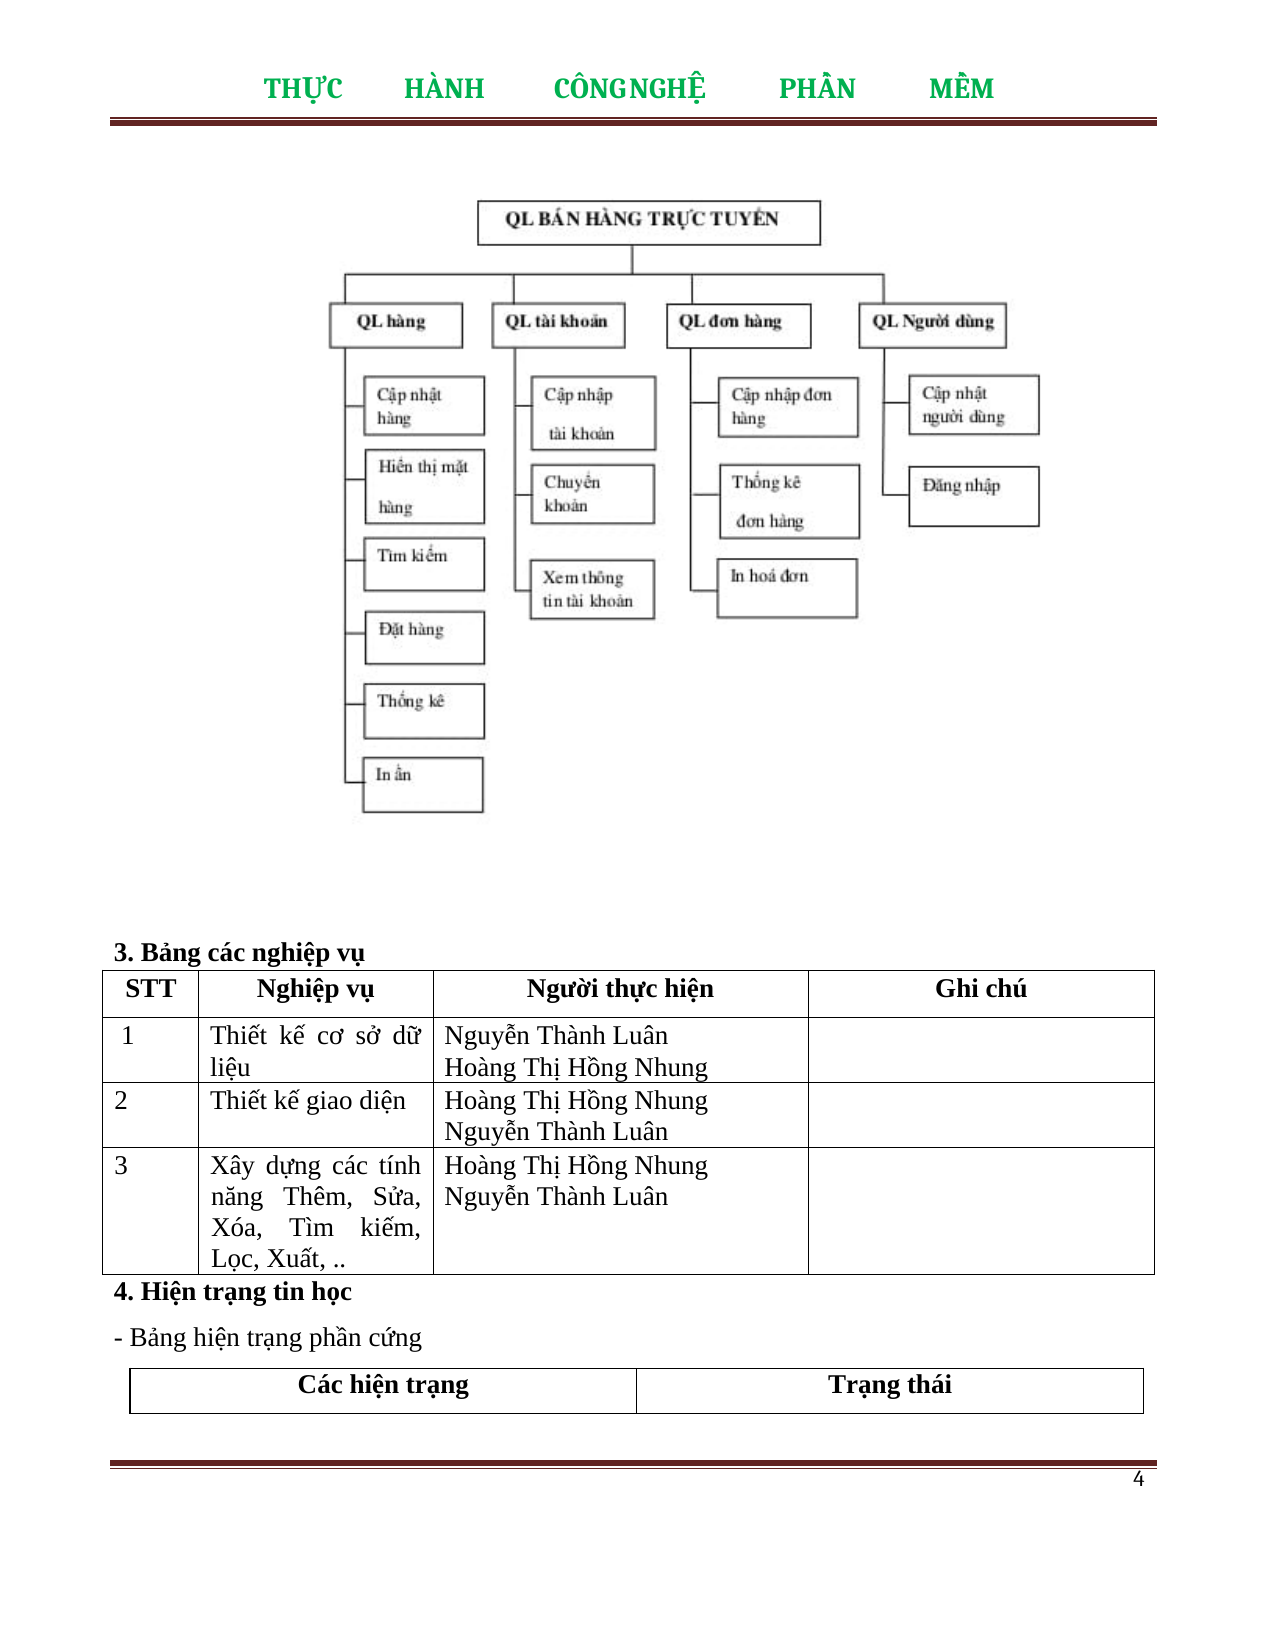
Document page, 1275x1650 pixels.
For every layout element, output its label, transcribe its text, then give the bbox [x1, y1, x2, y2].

picture [140, 147, 1137, 880]
table_cell Hoàng Thị Hồng Nhung Nguyễn Thành Luân [434, 1148, 808, 1274]
list Bảng hiện trạng phần cứng [113, 1321, 1144, 1352]
table_cell [809, 1083, 1154, 1147]
table_header Ghi chú [809, 971, 1154, 1017]
table_cell Xây dựng các tính năng Thêm, Sửa, Xóa, Tìm kiếm, Lọc, Xuất, .. [199, 1148, 433, 1274]
table_cell 3 [103, 1148, 198, 1274]
table_cell Nguyễn Thành Luân Hoàng Thị Hồng Nhung [434, 1018, 808, 1082]
table_cell Thiết kế giao diện [199, 1083, 433, 1147]
table_header Trạng thái [637, 1369, 1143, 1413]
list Bảng các nghiệp vụ [113, 936, 1144, 967]
table_cell [809, 1018, 1154, 1082]
table_cell Thiết kế cơ sở dữ liệu [199, 1018, 433, 1082]
table_cell 2 [103, 1083, 198, 1147]
table_header STT [103, 971, 198, 1017]
table_cell 1 [103, 1018, 198, 1082]
table_cell Hoàng Thị Hồng Nhung Nguyễn Thành Luân [434, 1083, 808, 1147]
table_header Nghiệp vụ [199, 971, 433, 1017]
table_cell [809, 1148, 1154, 1274]
table_header Các hiện trạng [131, 1369, 636, 1413]
table_header Người thực hiện [434, 971, 808, 1017]
list Hiện trạng tin học [113, 1275, 1144, 1306]
